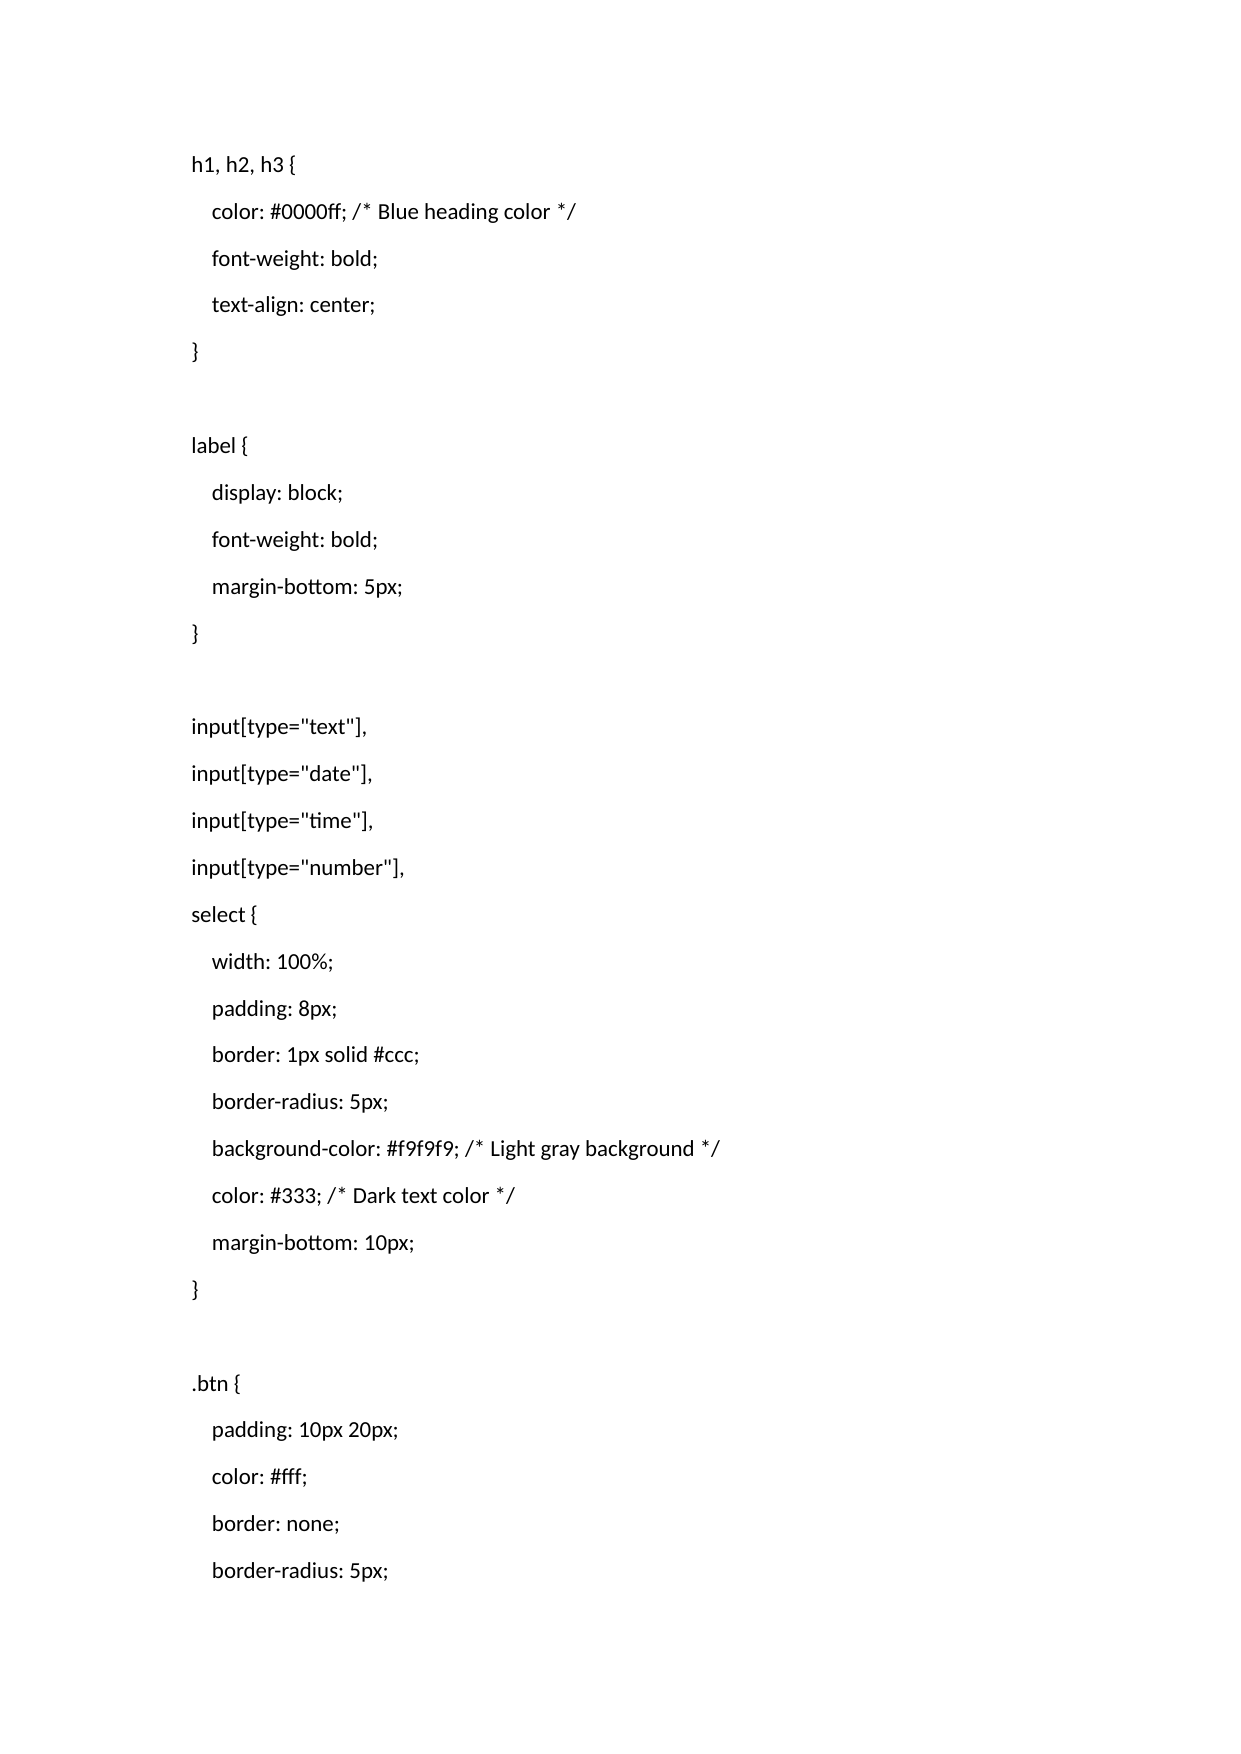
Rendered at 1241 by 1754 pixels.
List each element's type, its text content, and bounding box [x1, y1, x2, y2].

text display: block; [150, 478, 1090, 506]
text color: #fff; [150, 1462, 1090, 1491]
text width: 100%; [150, 947, 1090, 975]
text background-color: #f9f9f9; /* Light gray background */ [150, 1134, 1090, 1162]
text padding: 8px; [150, 994, 1090, 1022]
text border-radius: 5px; [150, 1087, 1090, 1116]
text border-radius: 5px; [150, 1556, 1090, 1584]
text color: #333; /* Dark text color */ [150, 1181, 1090, 1209]
text h1, h2, h3 { [150, 150, 1090, 178]
text .btn { [150, 1369, 1090, 1397]
text input[type="time"], [150, 806, 1090, 834]
text margin-bottom: 5px; [150, 572, 1090, 600]
text font-weight: bold; [150, 525, 1090, 553]
text input[type="text"], [150, 712, 1090, 741]
text color: #0000ff; /* Blue heading color */ [150, 197, 1090, 225]
text margin-bottom: 10px; [150, 1228, 1090, 1256]
text border: none; [150, 1509, 1090, 1537]
text padding: 10px 20px; [150, 1416, 1090, 1444]
text input[type="number"], [150, 853, 1090, 881]
text } [150, 619, 1090, 647]
text border: 1px solid #ccc; [150, 1041, 1090, 1069]
text } [150, 337, 1090, 366]
text select { [150, 900, 1090, 928]
text } [150, 1275, 1090, 1303]
text text-align: center; [150, 291, 1090, 319]
text label { [150, 431, 1090, 459]
text input[type="date"], [150, 759, 1090, 787]
text font-weight: bold; [150, 244, 1090, 272]
